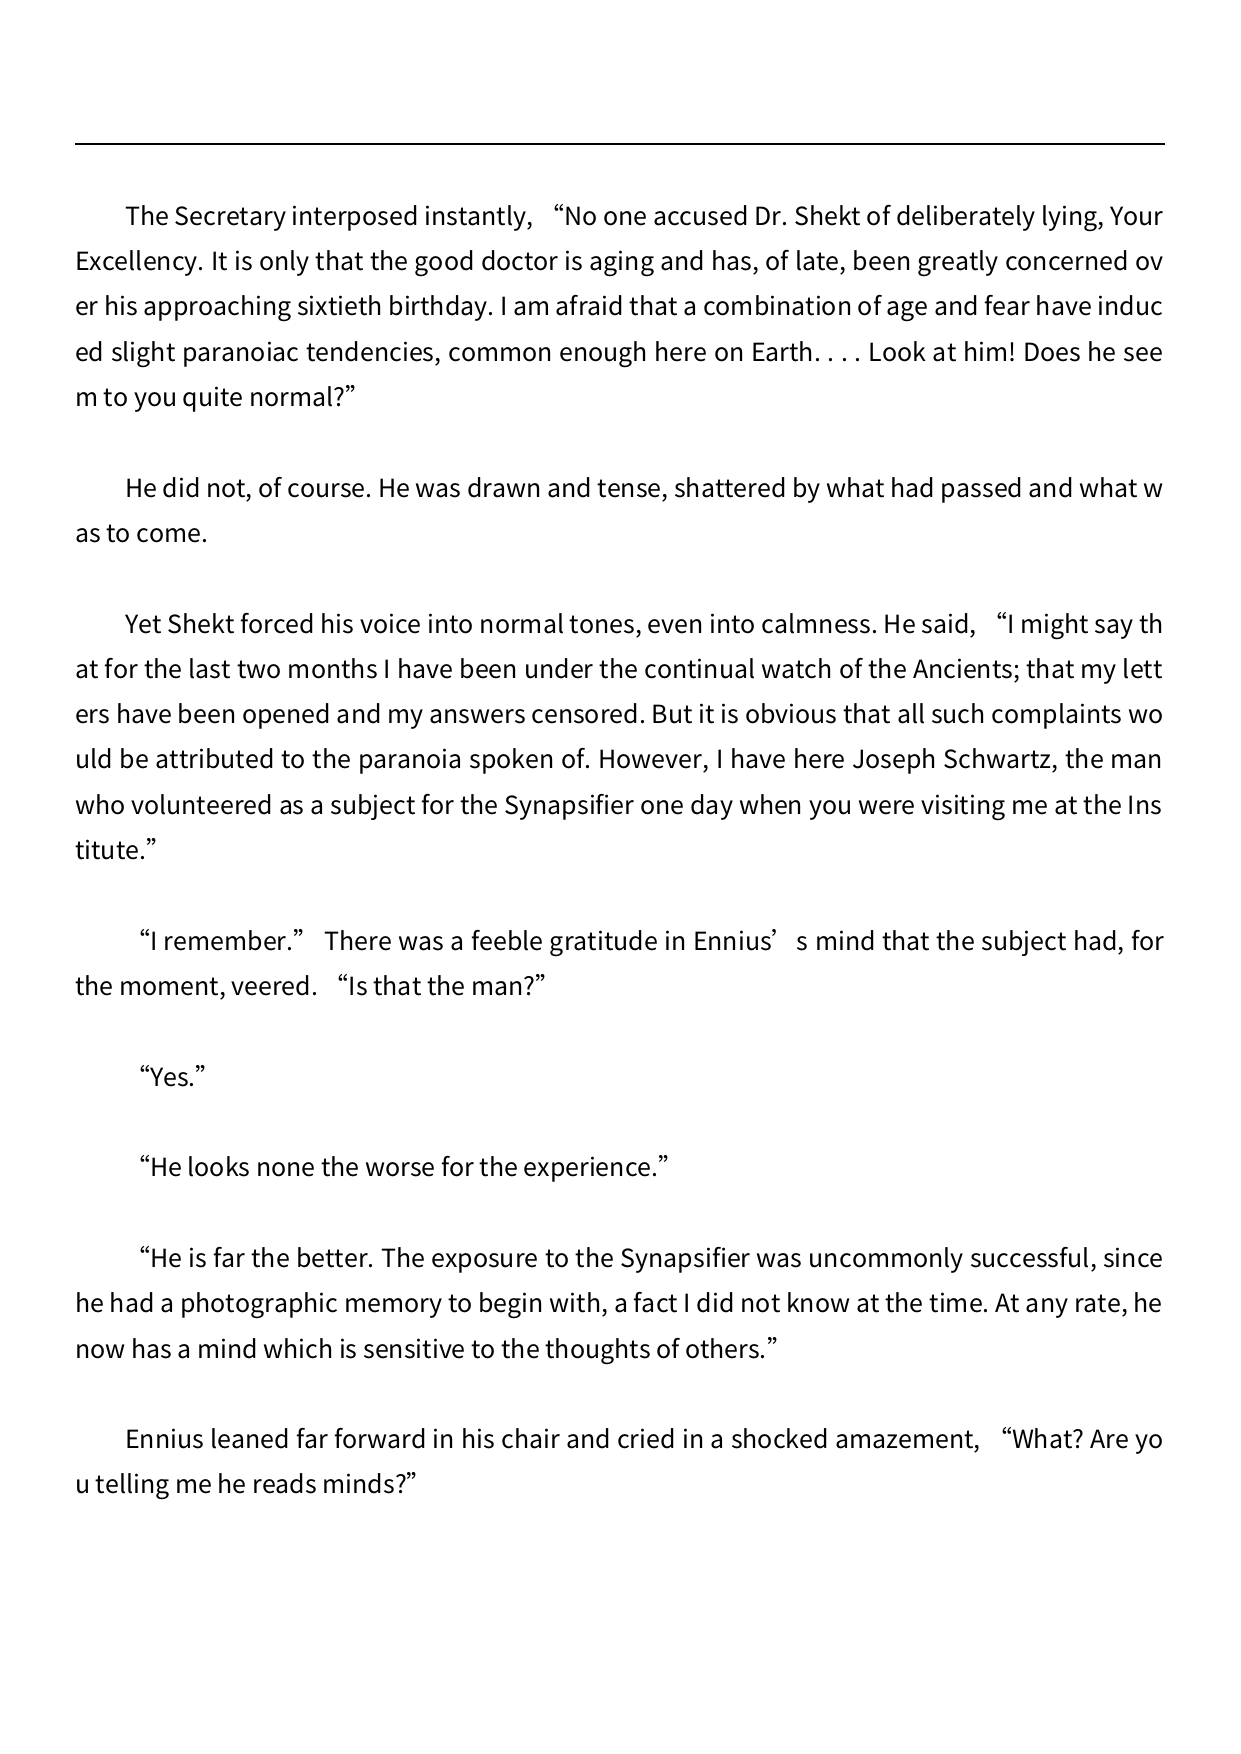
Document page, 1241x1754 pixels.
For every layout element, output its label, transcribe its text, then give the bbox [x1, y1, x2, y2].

text The Secretary interposed instantly, “No one accused Dr. Shekt of deliberately lying, Your Excellency. It is only that the good doctor is aging and has, of late, been greatly concerned over his approaching sixtieth birthday. I am afraid that a combination of age and fear have induced slight paranoiac tendencies, common enough here on Earth. . . . Look at him! Does he seem to you quite normal?” [75, 192, 1165, 418]
text He did not, of course. He was drawn and tense, shattered by what had passed and what was to come. [75, 464, 1165, 554]
text Ennius leaned far forward in his chair and cried in a shocked amazement, “What? Are you telling me he reads minds?” [75, 1415, 1165, 1506]
text “Yes.” [75, 1053, 1165, 1098]
text Yet Shekt forced his voice into normal tones, even into calmness. He said, “I might say that for the last two months I have been under the continual watch of the Ancients; that my letters have been opened and my answers censored. But it is obvious that all such complaints would be attributed to the paranoia spoken of. However, I have here Joseph Schwartz, the man who volunteered as a subject for the Synapsifier one day when you were visiting me at the Institute.” [75, 599, 1165, 871]
text “He looks none the worse for the experience.” [75, 1143, 1165, 1189]
text “I remember.” There was a feeble gratitude in Ennius’s mind that the subject had, for the moment, veered. “Is that the man?” [75, 917, 1165, 1007]
text “He is far the better. The exposure to the Synapsifier was uncommonly successful, since he had a photographic memory to begin with, a fact I did not know at the time. At any rate, he now has a mind which is sensitive to the thoughts of others.” [75, 1234, 1165, 1370]
